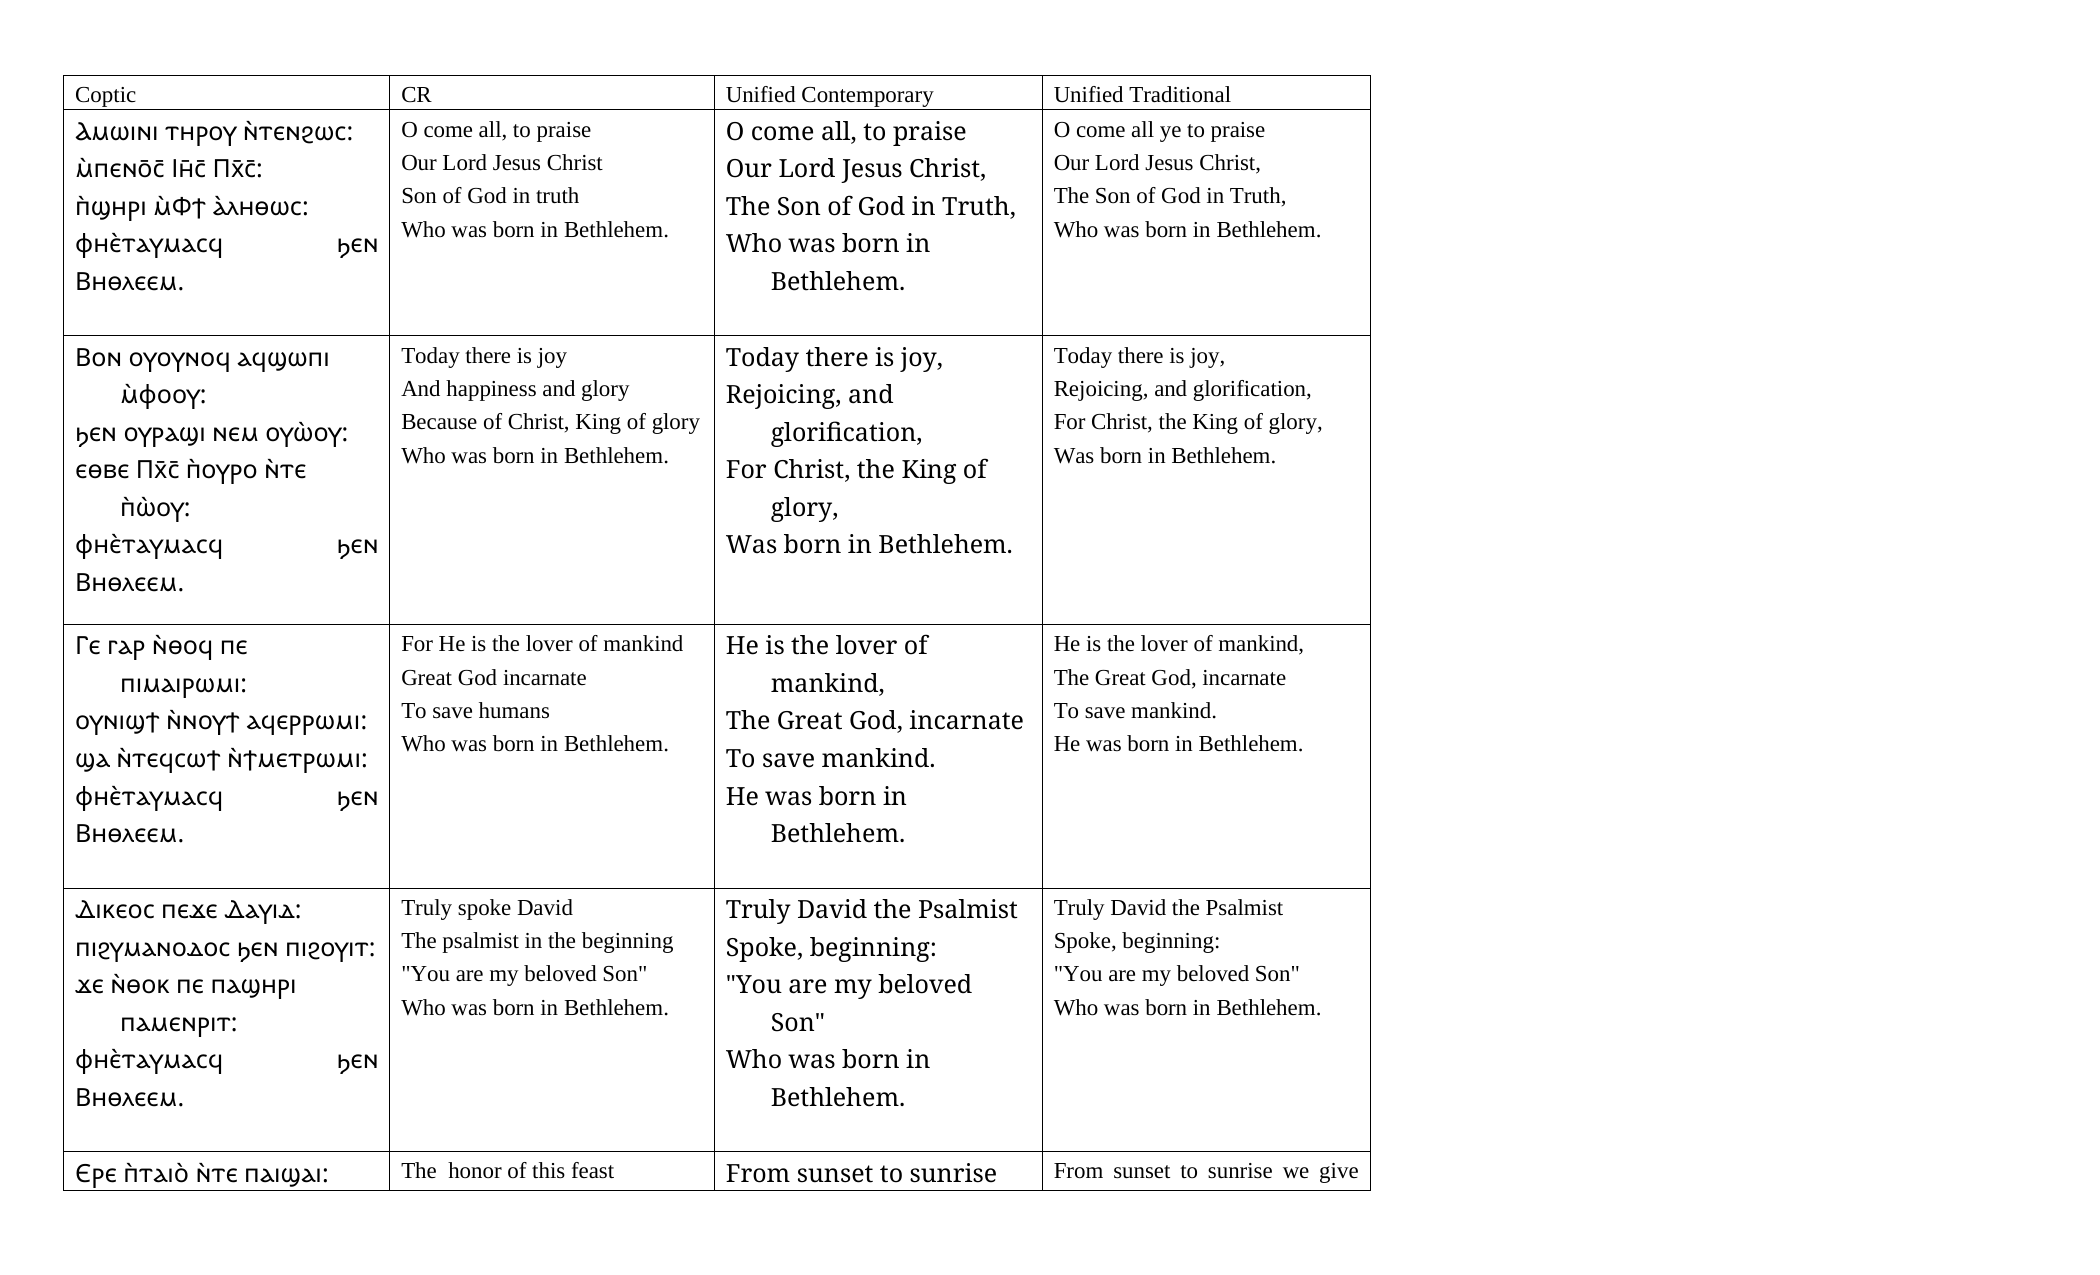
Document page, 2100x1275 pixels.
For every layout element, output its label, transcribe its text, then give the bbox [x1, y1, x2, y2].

table_header CR [390, 76, 714, 109]
table_header Coptic [64, 76, 389, 109]
table_cell He is the lover of mankind, The Great God, incarnate To save mankind. He was born in Bethlehem. [715, 625, 1042, 887]
table_cell Ⲉⲣⲉ ⲡ̀ⲧⲁⲓⲟ̀ ⲛ̀ⲧⲉ ⲡⲁⲓϣⲁⲓ: ⲓⲥϫⲉⲛ ⲡ̀ⲉⲙϩⲓⲧ ⲥⲁ ⲛⲓⲙⲁⲛ̀ϣⲁⲓ: ϫⲉ ⲡⲓⲥ̀ⲛⲁⲩ ⲁϥⲉⲣⲟⲩⲁⲓ: ϯⲙⲉⲛⲑⲛⲟⲩϯ ⲛⲉⲙ ϯⲙⲉⲧⲣⲱⲙⲓ: ⲫⲏⲉ̀ⲧⲁⲩⲙⲁⲥϥ ϧⲉⲛ Ⲃⲏⲑⲗⲉⲉⲙ. [64, 1152, 389, 1189]
table_cell Ⲇⲓⲕⲉⲟⲥ ⲡⲉϫⲉ Ⲇⲁⲩⲓⲇ: ⲡⲓϩⲩⲙⲁⲛⲟⲇⲟⲥ ϧⲉⲛ ⲡⲓϩⲟⲩⲓⲧ: ϫⲉ ⲛ̀ⲑⲟⲕ ⲡⲉ ⲡⲁϣⲏⲣⲓ ⲡⲁⲙⲉⲛⲣⲓⲧ: ⲫⲏⲉ̀ⲧⲁⲩⲙⲁⲥϥ ϧⲉⲛ Ⲃⲏⲑⲗⲉⲉⲙ. [64, 889, 389, 1151]
table_header Unified Traditional [1043, 76, 1370, 109]
table_cell Truly David the Psalmist Spoke, beginning: "You are my beloved Son" Who was born in Bethlehem. [715, 889, 1042, 1151]
table_cell O come all, to praise Our Lord Jesus Christ Son of God in truth Who was born in Bethlehem. [390, 110, 714, 335]
table_cell He is the lover of mankind, The Great God, incarnate To save mankind. He was born in Bethlehem. [1043, 625, 1370, 887]
table_cell Truly David the Psalmist Spoke, beginning: "You are my beloved Son" Who was born in Bethlehem. [1043, 889, 1370, 1151]
table_cell The honor of this feast From sunset to sunrise For two became One Divinity and Humanity Who was born in Bethlehem. [390, 1152, 714, 1189]
table_cell Ⲃⲟⲛ ⲟⲩⲟⲩⲛⲟϥ ⲁϥϣⲱⲡⲓ ⲙ̀ⲫⲟⲟⲩ: ϧⲉⲛ ⲟⲩⲣⲁϣⲓ ⲛⲉⲙ ⲟⲩⲱ̀ⲟⲩ: ⲉⲑⲃⲉ Ⲡⲭ̄ⲥ̄ ⲡ̀ⲟⲩⲣⲟ ⲛ̀ⲧⲉ ⲡ̀ⲱ̀ⲟⲩ: ⲫⲏⲉ̀ⲧⲁⲩⲙⲁⲥϥ ϧⲉⲛ Ⲃⲏⲑⲗⲉⲉⲙ. [64, 336, 389, 624]
table_cell From sunset to sunrise we give honour, For two became One: Divinity and Humanity, in He Who was born in Bethlehem. [715, 1152, 1042, 1189]
table_cell O come all ye to praise Our Lord Jesus Christ, The Son of God in Truth, Who was born in Bethlehem. [1043, 110, 1370, 335]
table_cell From sunset to sunrise we give honour, For two became One: Divinity and Humanity, in He Who was born in Bethlehem. [1043, 1152, 1370, 1189]
table_cell For He is the lover of mankind Great God incarnate To save humans Who was born in Bethlehem. [390, 625, 714, 887]
table_cell Today there is joy And happiness and glory Because of Christ, King of glory Who was born in Bethlehem. [390, 336, 714, 624]
table_cell Ⲁⲙⲱⲓⲛⲓ ⲧⲏⲣⲟⲩ ⲛ̀ⲧⲉⲛϩⲱⲥ: ⲙ̀ⲡⲉⲛⲟ̄ⲥ̄ Ⲓⲏ̄ⲥ̄ Ⲡⲭ̄ⲥ̄: ⲡ̀ϣⲏⲣⲓ ⲙ̀Ⲫϯ ⲁ̀ⲗⲏⲑⲱⲥ: ⲫⲏⲉ̀ⲧⲁⲩⲙⲁⲥϥ ϧⲉⲛ Ⲃⲏⲑⲗⲉⲉⲙ. [64, 110, 389, 335]
table_cell Today there is joy, Rejoicing, and glorification, For Christ, the King of glory, Was born in Bethlehem. [1043, 336, 1370, 624]
table_cell O come all, to praise Our Lord Jesus Christ, The Son of God in Truth, Who was born in Bethlehem. [715, 110, 1042, 335]
table_cell Truly spoke David The psalmist in the beginning "You are my beloved Son" Who was born in Bethlehem. [390, 889, 714, 1151]
table_cell Today there is joy, Rejoicing, and glorification, For Christ, the King of glory, Was born in Bethlehem. [715, 336, 1042, 624]
table_cell Ⲅⲉ ⲅⲁⲣ ⲛ̀ⲑⲟϥ ⲡⲉ ⲡⲓⲙⲁⲓⲣⲱⲙⲓ: ⲟⲩⲛⲓϣϯ ⲛ̀ⲛⲟⲩϯ ⲁϥⲉⲣⲣⲱⲙⲓ: ϣⲁ ⲛ̀ⲧⲉϥⲥⲱϯ ⲛ̀ϯⲙⲉⲧⲣⲱⲙⲓ: ⲫⲏⲉ̀ⲧⲁⲩⲙⲁⲥϥ ϧⲉⲛ Ⲃⲏⲑⲗⲉⲉⲙ. [64, 625, 389, 887]
table_header Unified Contemporary [715, 76, 1042, 109]
